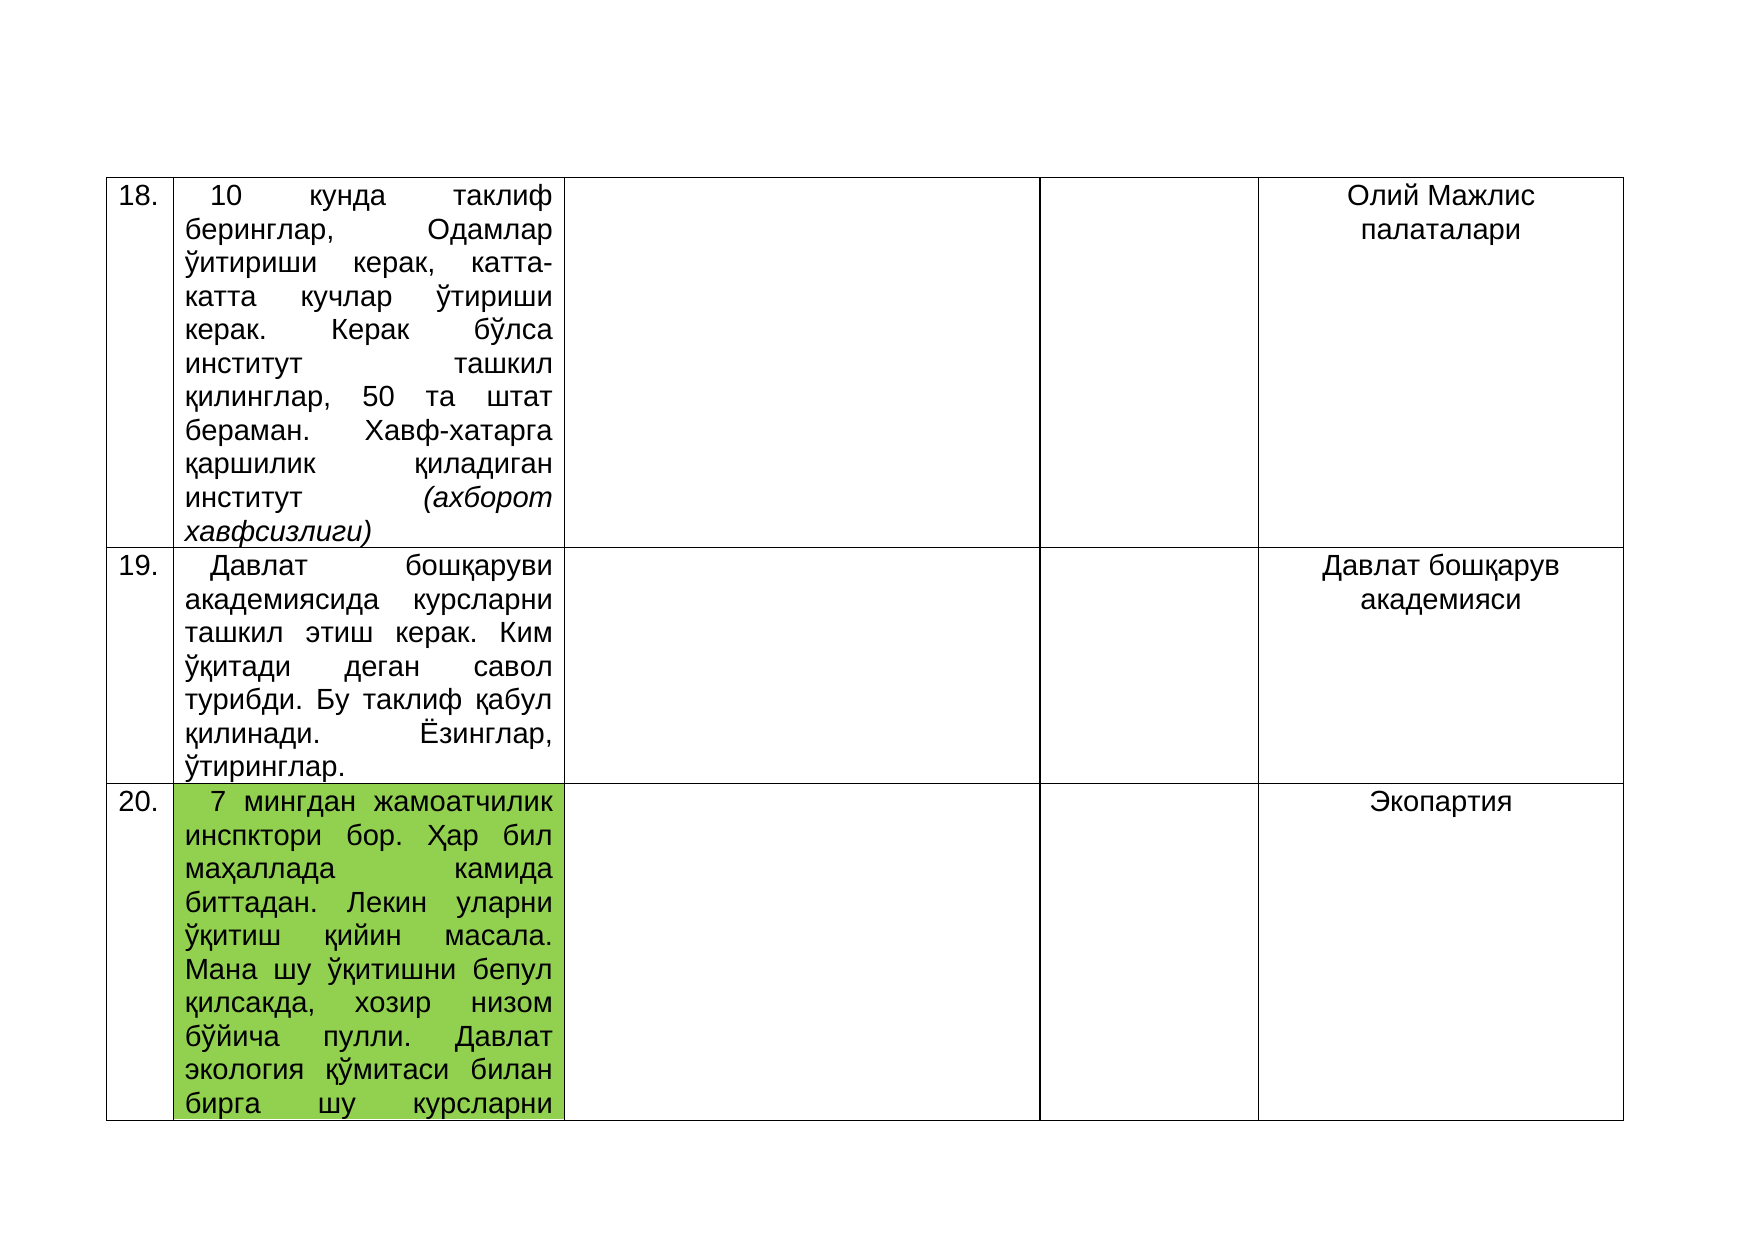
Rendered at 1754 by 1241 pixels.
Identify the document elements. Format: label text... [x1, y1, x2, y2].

table_cell [565, 178, 1039, 547]
table_cell 10 кунда таклиф беринглар, Одамлар ўитириши керак, катта-катта кучлар ўтириши керак. Керак бўлса институт ташкил қилинглар, 50 та штат бераман. Хавф-хатарга қаршилик қиладиган институт (ахборот хавфсизлиги) [174, 178, 564, 547]
table_cell [107, 784, 173, 1119]
table_cell [107, 548, 173, 783]
table_cell [107, 178, 173, 547]
table_cell [565, 784, 1039, 1119]
table_cell [1041, 178, 1258, 547]
table_cell [565, 548, 1039, 783]
table_cell Давлат бошқарув академияси [1259, 548, 1623, 783]
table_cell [174, 784, 564, 1119]
table_cell [1041, 548, 1258, 783]
table_cell Экопартия [1259, 784, 1623, 1119]
table_cell Давлат бошқаруви академиясида курсларни ташкил этиш керак. Ким ўқитади деган савол турибди. Бу таклиф қабул қилинади. Ёзинглар, ўтиринглар. [174, 548, 564, 783]
table_cell [1041, 784, 1258, 1119]
table_cell Олий Мажлис палаталари [1259, 178, 1623, 547]
